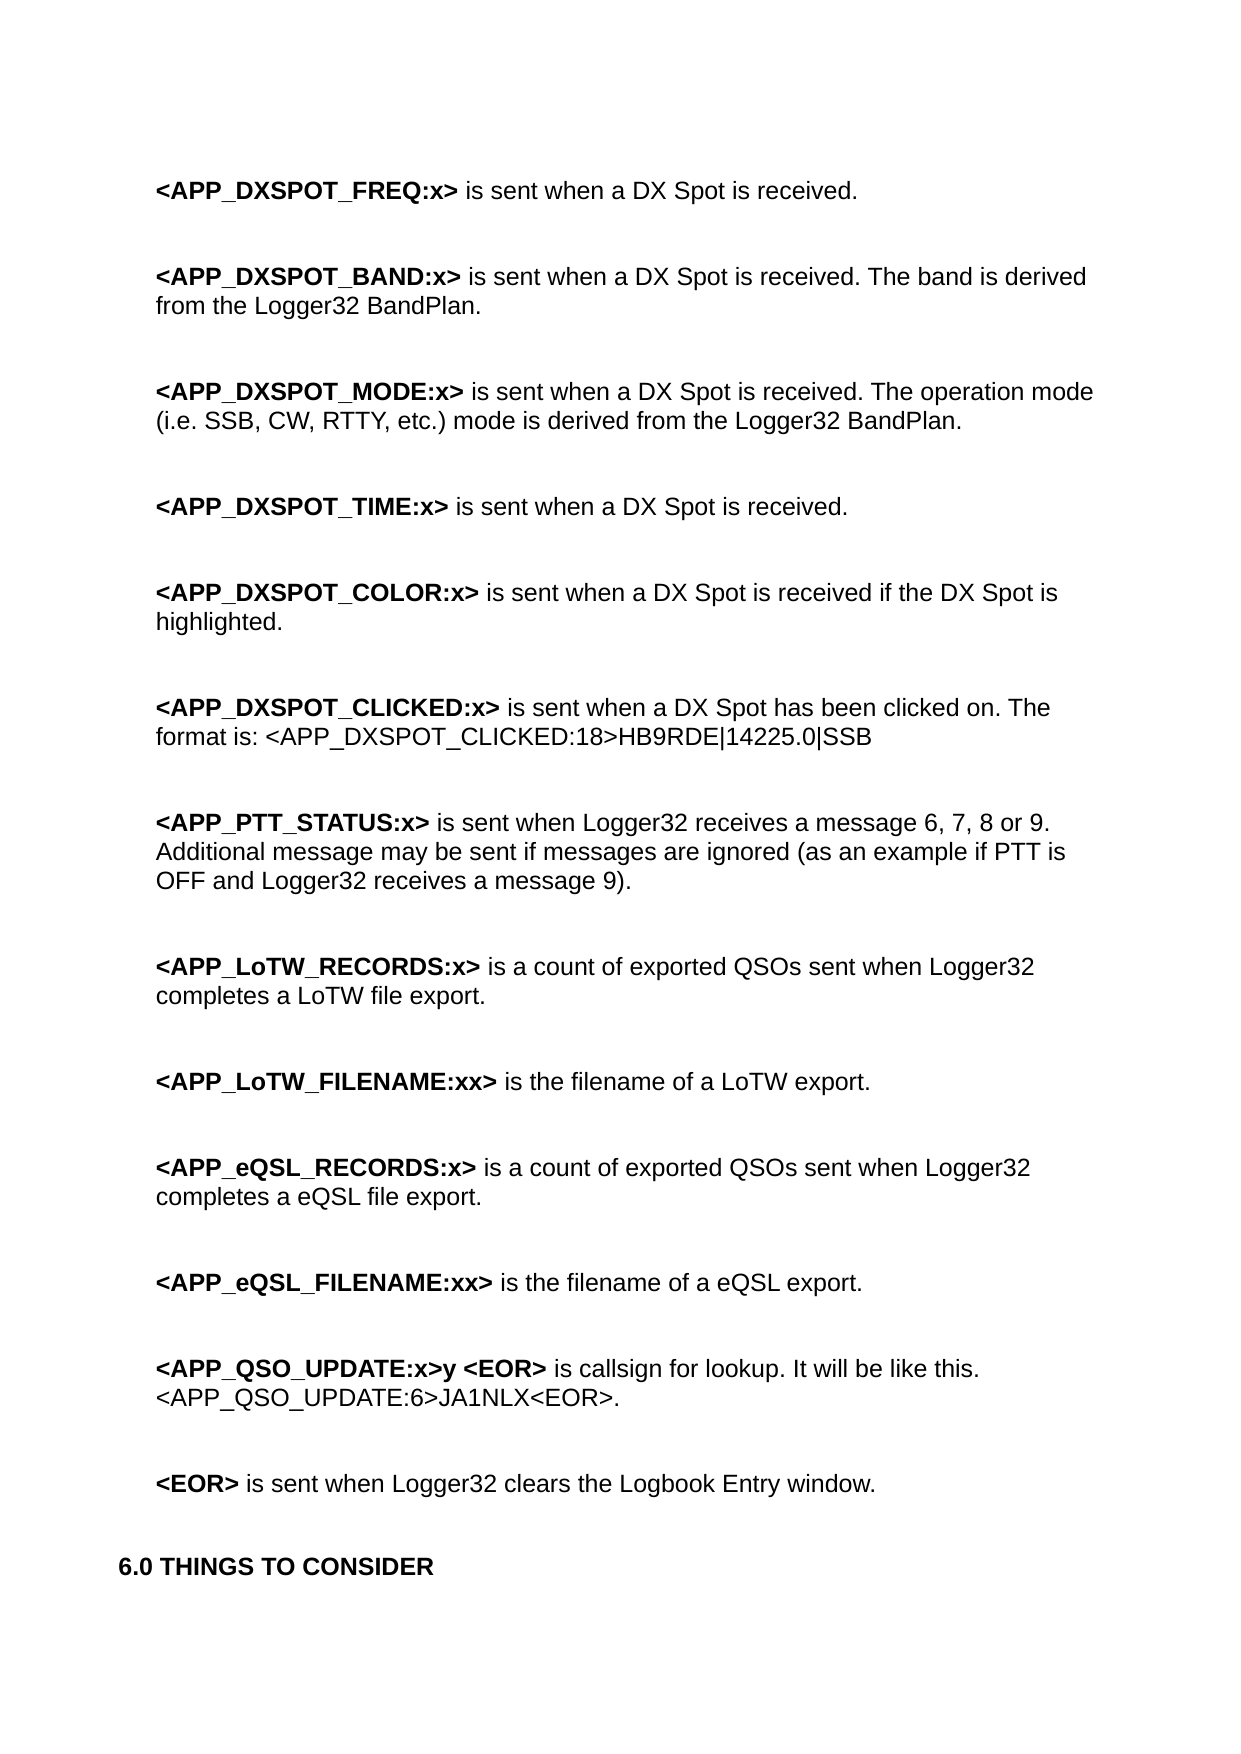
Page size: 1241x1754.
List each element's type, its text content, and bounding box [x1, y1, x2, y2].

text <APP_PTT_STATUS:x> is sent when Logger32 receives a message 6, 7, 8 or 9. Additional message may be sent if messages are ignored (as an example if PTT is OFF and Logger32 receives a message 9). [156, 808, 1122, 894]
text <APP_DXSPOT_BAND:x> is sent when a DX Spot is received. The band is derived from the Logger32 BandPlan. [156, 262, 1122, 319]
text <APP_DXSPOT_CLICKED:x> is sent when a DX Spot has been clicked on. The format is: <APP_DXSPOT_CLICKED:18>HB9RDE|14225.0|SSB [156, 693, 1122, 751]
text <APP_LoTW_FILENAME:xx> is the filename of a LoTW export. [156, 1067, 1122, 1096]
text <APP_DXSPOT_MODE:x> is sent when a DX Spot is received. The operation mode (i.e. SSB, CW, RTTY, etc.) mode is derived from the Logger32 BandPlan. [156, 377, 1122, 434]
text <APP_DXSPOT_FREQ:x> is sent when a DX Spot is received. [156, 176, 1122, 204]
text <EOR> is sent when Logger32 clears the Logbook Entry window. [156, 1469, 1122, 1498]
text <APP_DXSPOT_TIME:x> is sent when a DX Spot is received. [156, 492, 1122, 521]
text <APP_eQSL_RECORDS:x> is a count of exported QSOs sent when Logger32 completes a eQSL file export. [156, 1153, 1122, 1211]
text <APP_QSO_UPDATE:x>y <EOR> is callsign for lookup. It will be like this. <APP_QSO_UPDATE:6>JA1NLX<EOR>. [156, 1354, 1122, 1412]
text <APP_DXSPOT_COLOR:x> is sent when a DX Spot is received if the DX Spot is highlighted. [156, 578, 1122, 636]
subtitle 6.0 THINGS TO CONSIDER [118, 1552, 1122, 1581]
text <APP_eQSL_FILENAME:xx> is the filename of a eQSL export. [156, 1268, 1122, 1297]
text <APP_LoTW_RECORDS:x> is a count of exported QSOs sent when Logger32 completes a LoTW file export. [156, 952, 1122, 1009]
